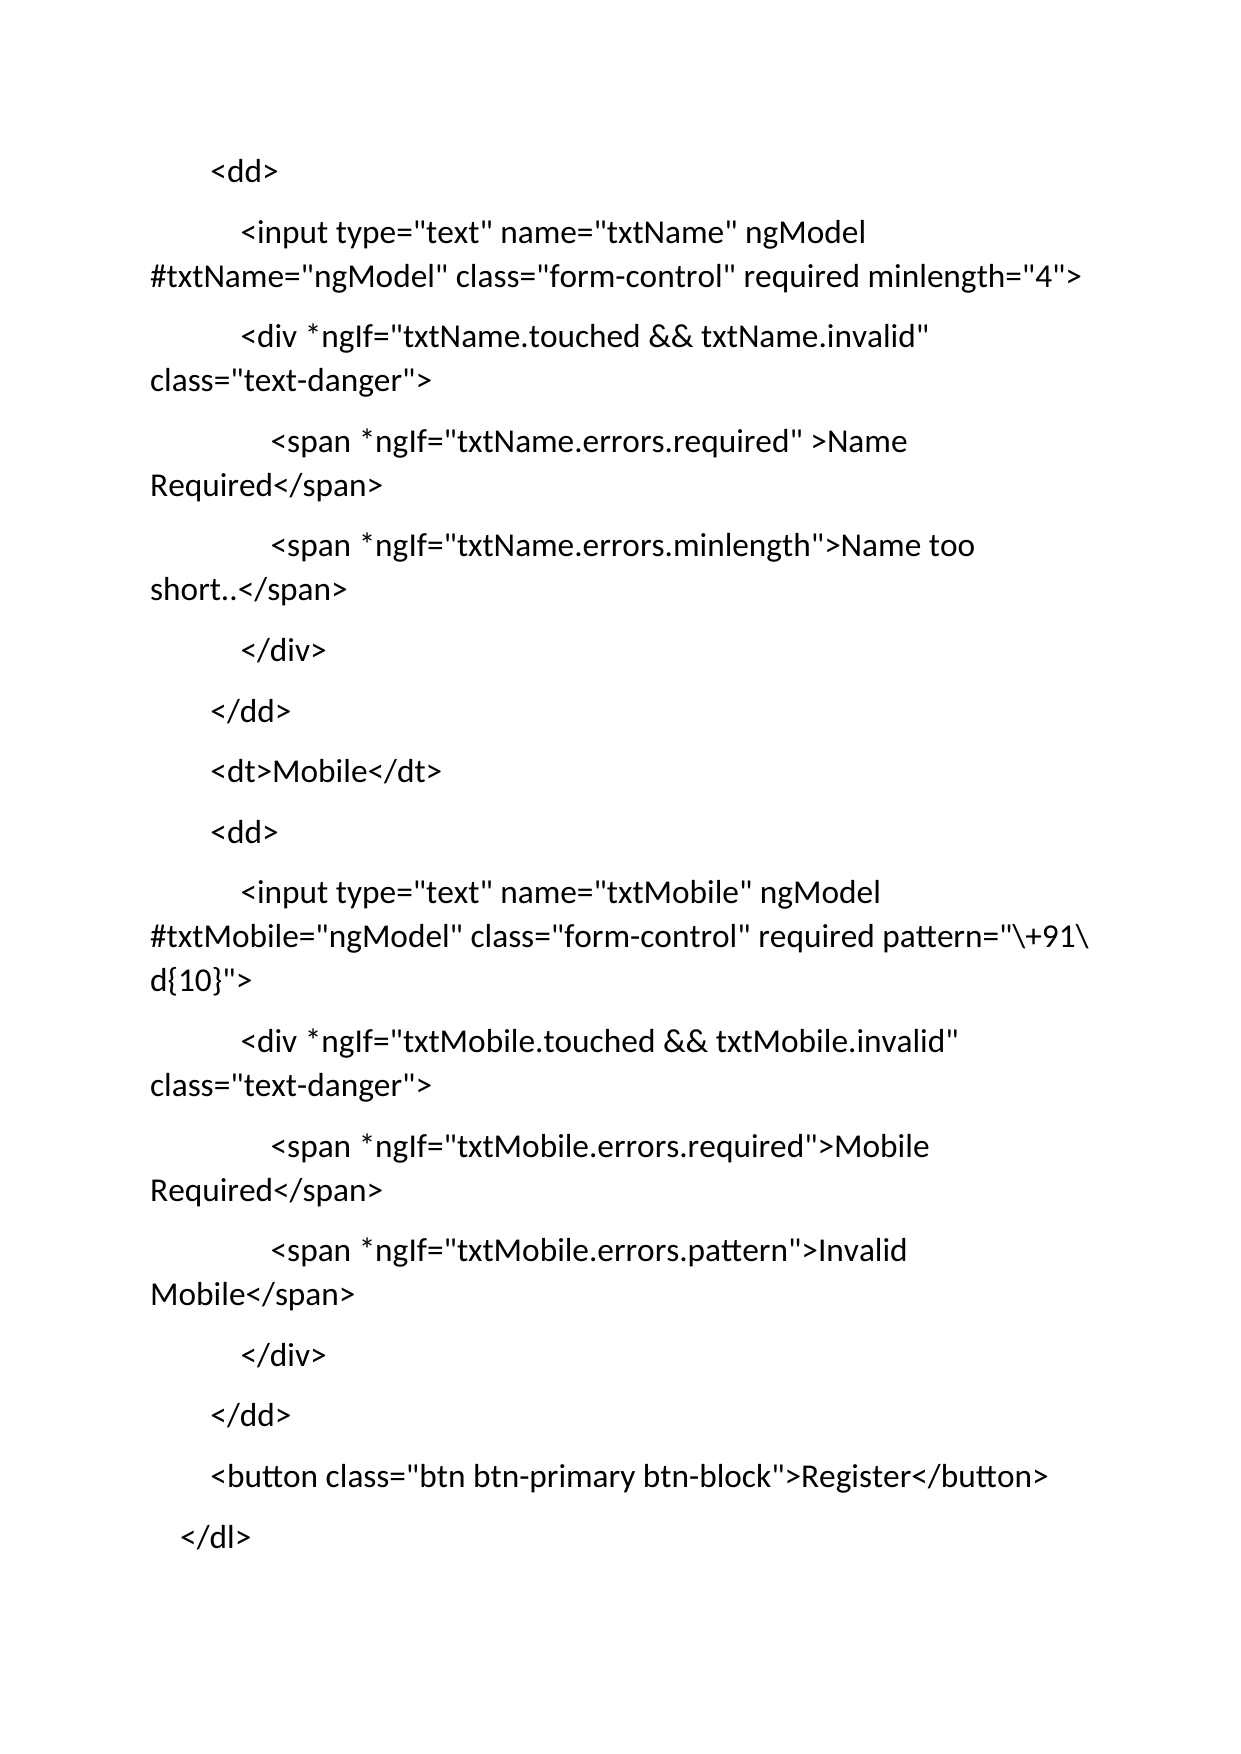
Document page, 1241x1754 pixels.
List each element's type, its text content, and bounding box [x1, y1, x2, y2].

text <span *ngIf="txtMobile.errors.pattern">Invalid Mobile</span> [150, 1229, 1090, 1314]
text <input type="text" name="txtMobile" ngModel #txtMobile="ngModel" class="form-control" required pattern="\+91\d{10}"> [150, 871, 1090, 1000]
text <dt>Mobile</dt> [150, 750, 1090, 791]
text <div *ngIf="txtName.touched && txtName.invalid" class="text-danger"> [150, 315, 1090, 400]
text <div *ngIf="txtMobile.touched && txtMobile.invalid" class="text-danger"> [150, 1020, 1090, 1105]
text <dd> [150, 150, 1090, 191]
text <span *ngIf="txtName.errors.required" >Name Required</span> [150, 420, 1090, 504]
text <span *ngIf="txtName.errors.minlength">Name too short..</span> [150, 524, 1090, 609]
text </dd> [150, 1394, 1090, 1435]
text </dd> [150, 689, 1090, 730]
text <input type="text" name="txtName" ngModel #txtName="ngModel" class="form-control" required minlength="4"> [150, 211, 1090, 295]
text <button class="btn btn-primary btn-block">Register</button> [150, 1455, 1090, 1496]
text </dl> [150, 1516, 1090, 1556]
text <span *ngIf="txtMobile.errors.required">Mobile Required</span> [150, 1124, 1090, 1209]
text <dd> [150, 811, 1090, 852]
text </div> [150, 629, 1090, 670]
text </div> [150, 1334, 1090, 1374]
